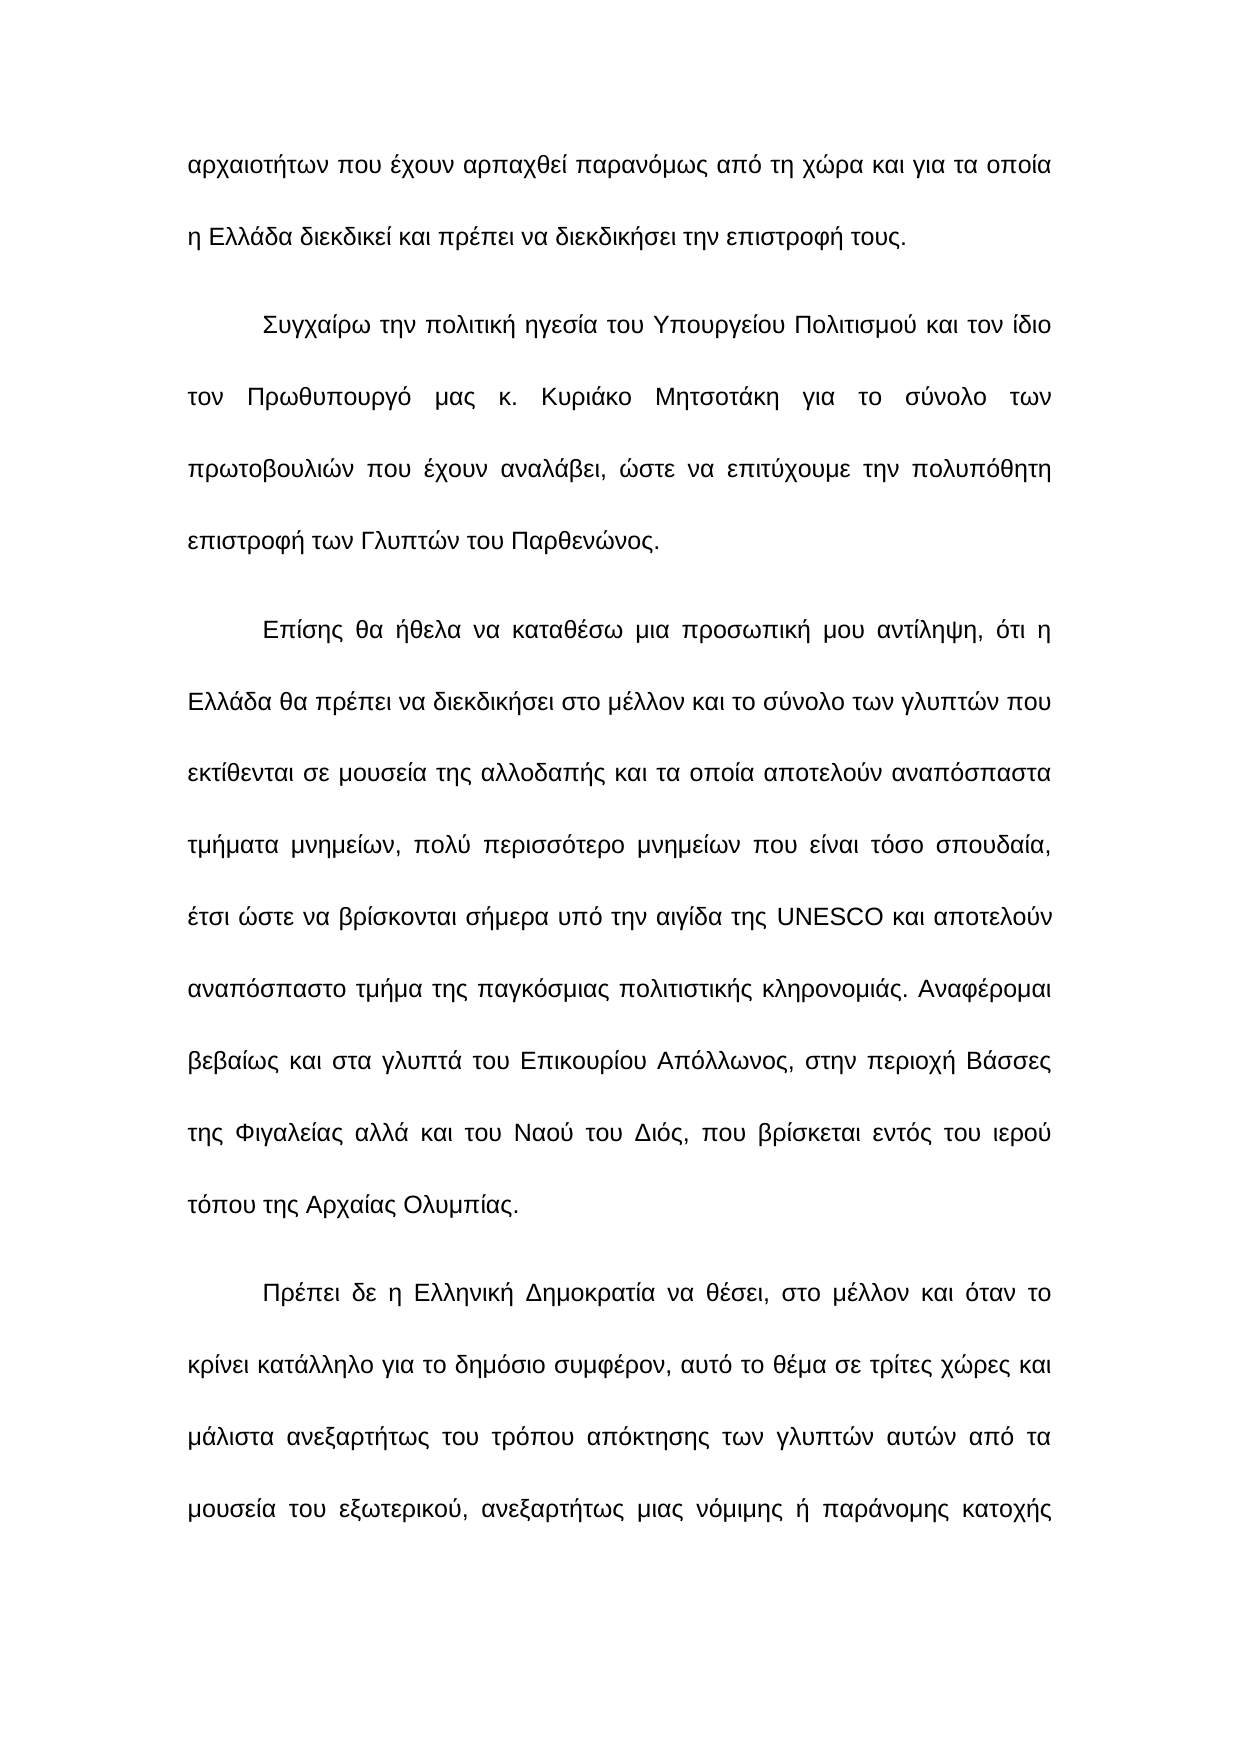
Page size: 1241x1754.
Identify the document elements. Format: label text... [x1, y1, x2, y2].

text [187, 1278, 1053, 1522]
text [187, 150, 1053, 251]
text Επίσης θα ήθελα να καταθέσω μια προσωπική μου αντίληψη, ότι η Ελλάδα θα πρέπει να διεκδικήσει στο μέλλον και το σύνολο των γλυπτών που εκτίθενται σε μουσεία της αλλοδαπής και τα οποία αποτελούν αναπόσπαστα τμήματα μνημείων, πολύ περισσότερο μνημείων που είναι τόσο σπουδαία, έτσι ώστε να βρίσκονται σήμερα υπό την αιγίδα της UNESCO και αποτελούν αναπόσπαστο τμήμα της παγκόσμιας πολιτιστικής κληρονομιάς. Αναφέρομαι βεβαίως και στα γλυπτά του Επικουρίου Απόλλωνος, στην περιοχή Βάσσες της Φιγαλείας αλλά και του Ναού του Διός, που βρίσκεται εντός του ιερού τόπου της Αρχαίας Ολυμπίας. [187, 614, 1053, 1218]
text Συγχαίρω την πολιτική ηγεσία του Υπουργείου Πολιτισμού και τον ίδιο τον Πρωθυπουργό μας κ. Κυριάκο Μητσοτάκη για το σύνολο των πρωτοβουλιών που έχουν αναλάβει, ώστε να επιτύχουμε την πολυπόθητη επιστροφή των Γλυπτών του Παρθενώνος. [187, 310, 1053, 555]
